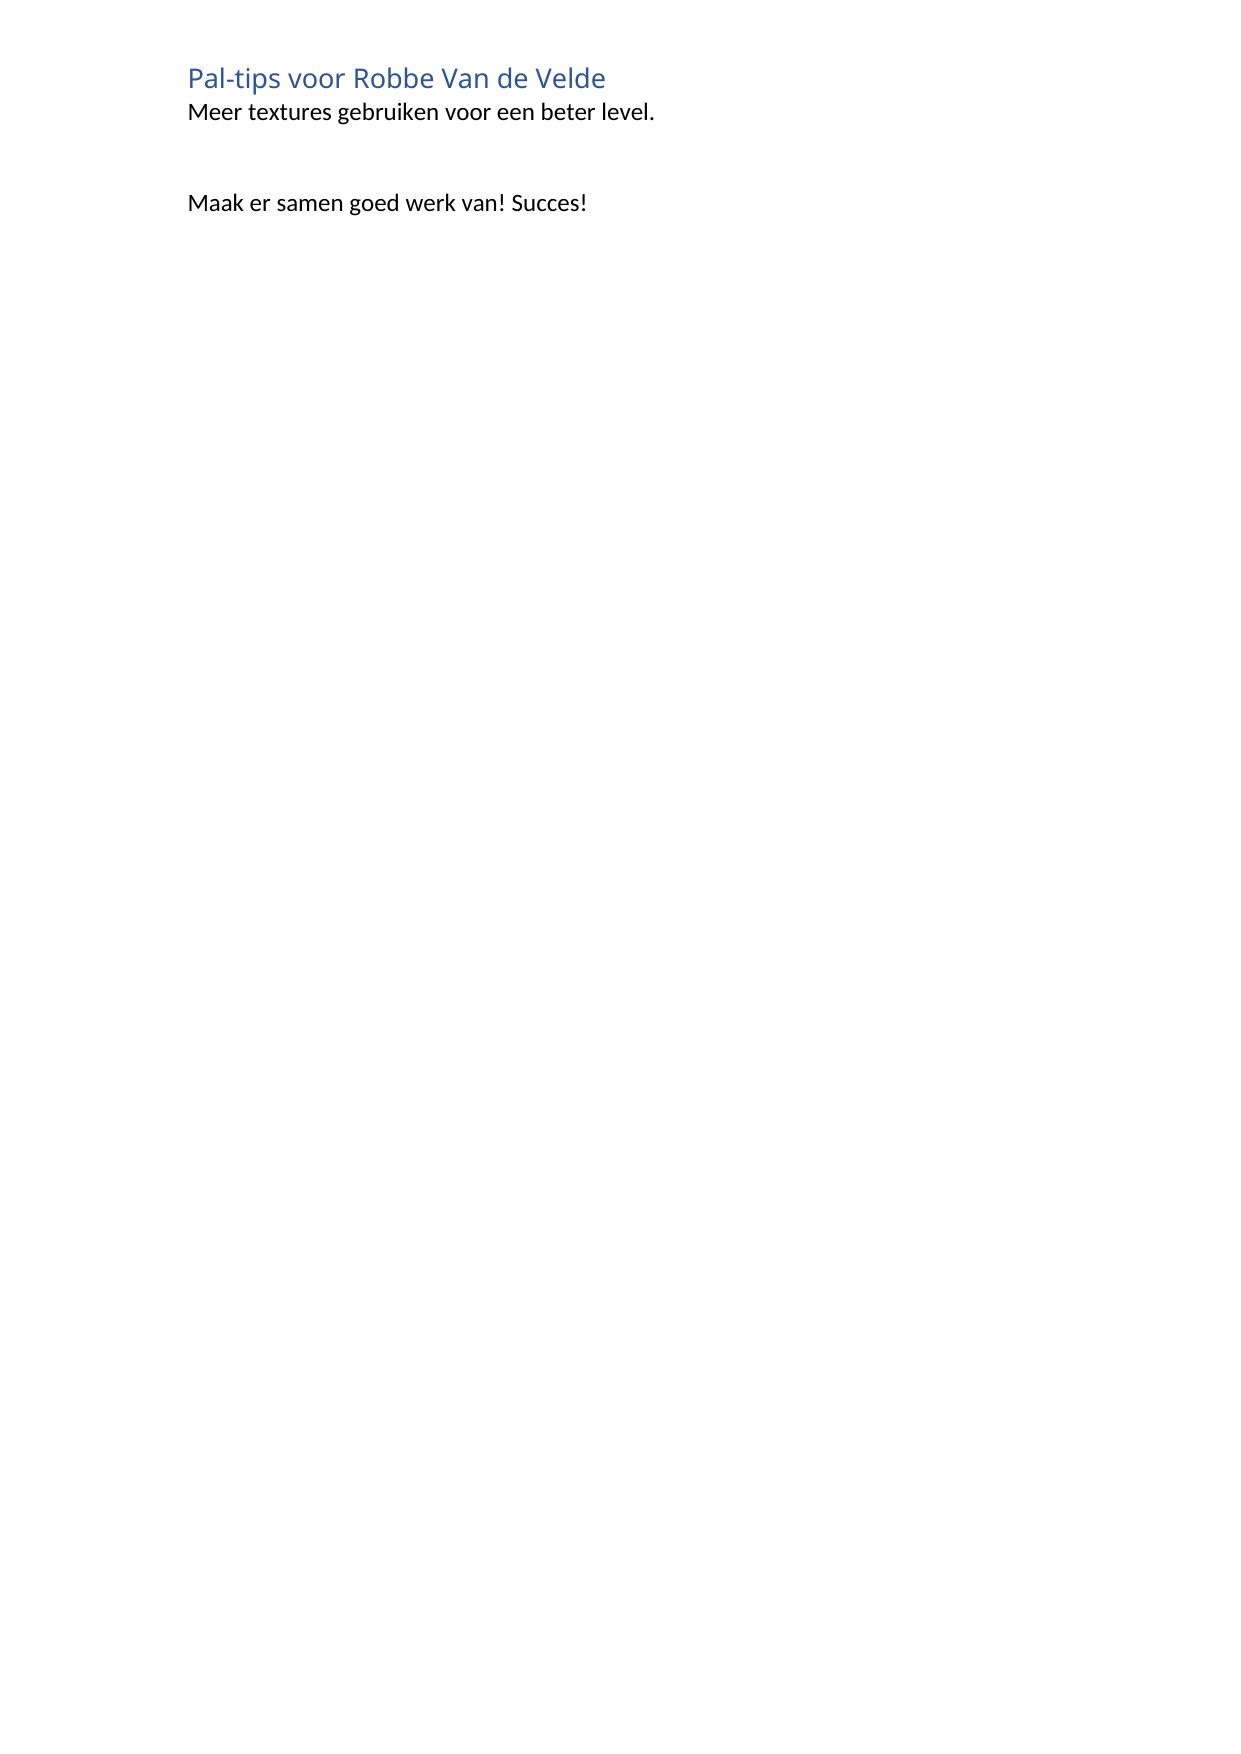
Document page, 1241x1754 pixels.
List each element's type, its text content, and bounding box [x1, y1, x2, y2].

subtitle Pal-tips voor Robbe Van de Velde [187, 59, 1092, 96]
text Meer textures gebruiken voor een beter level. [187, 96, 1092, 126]
text Maak er samen goed werk van! Succes! [187, 187, 1092, 218]
